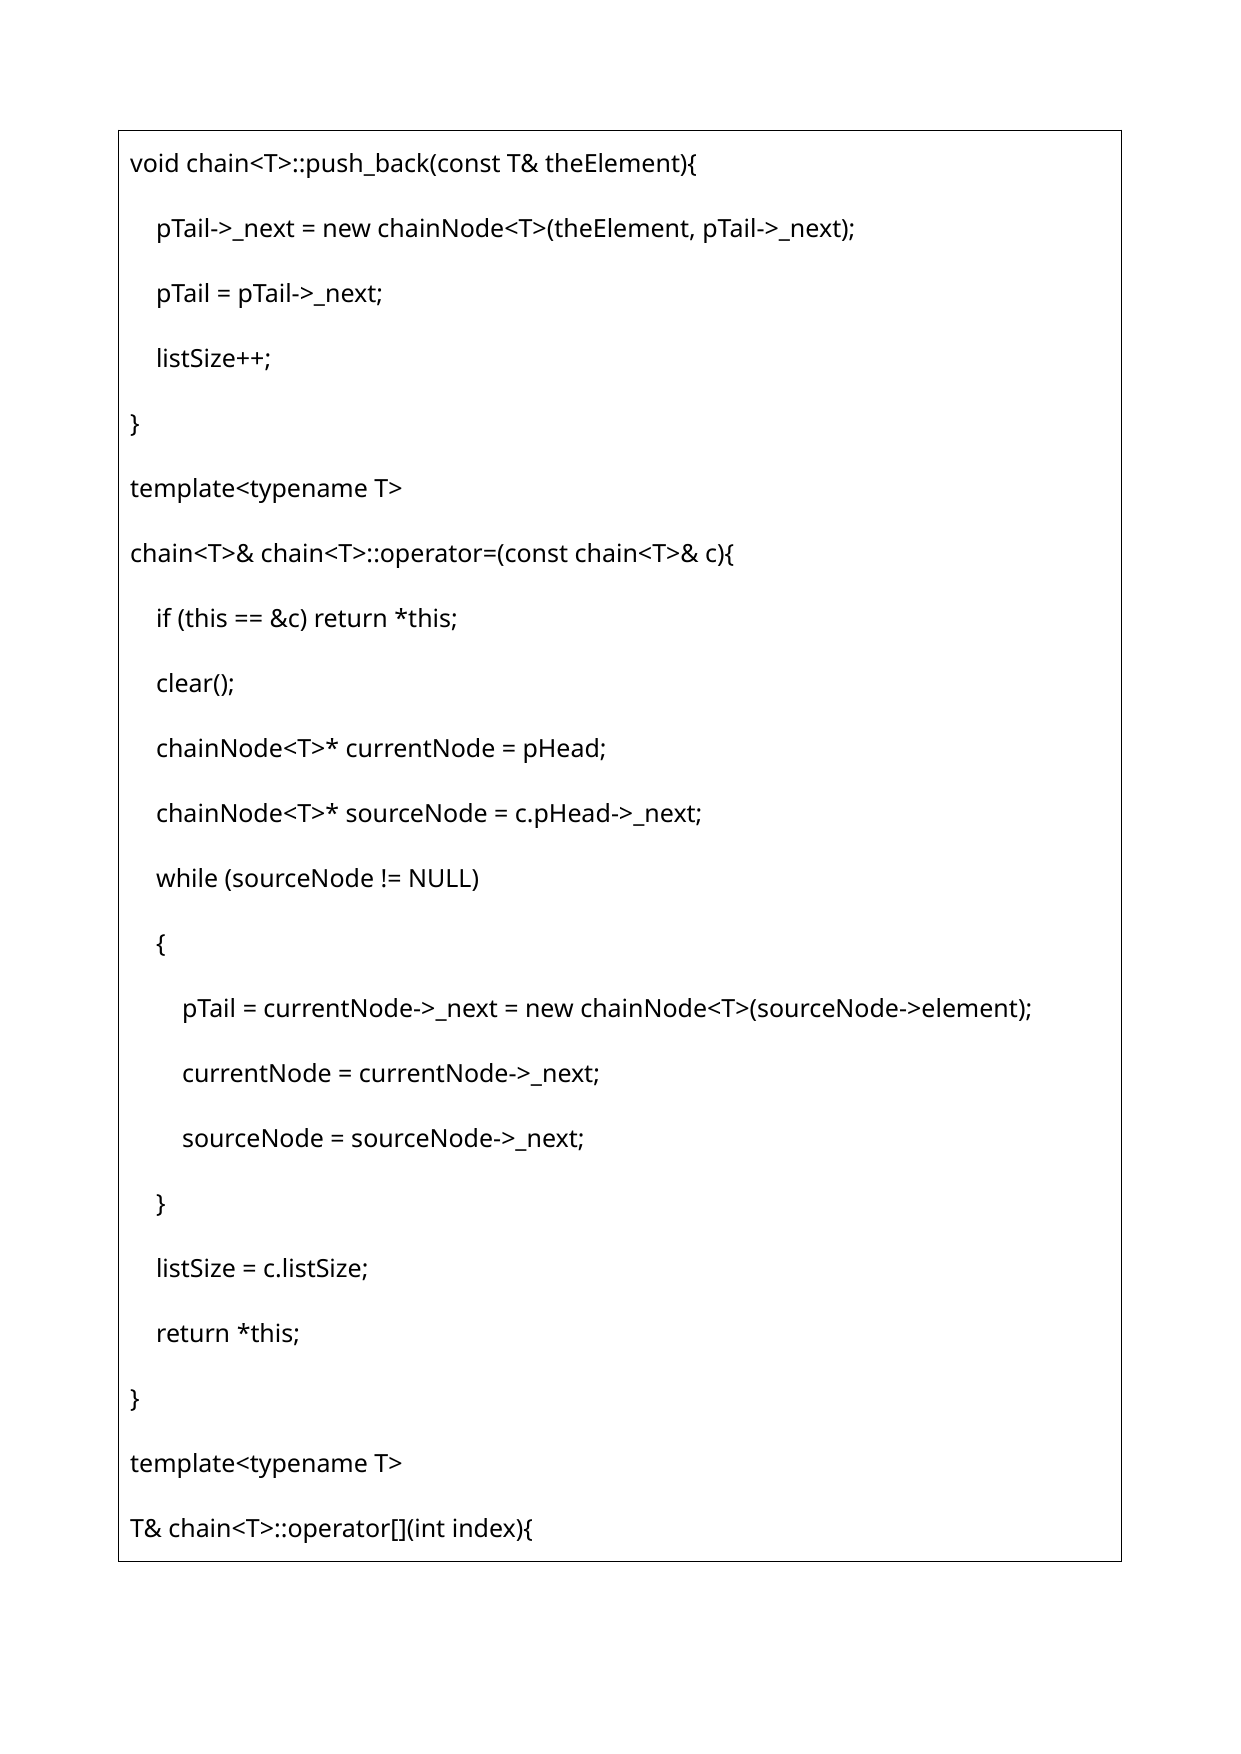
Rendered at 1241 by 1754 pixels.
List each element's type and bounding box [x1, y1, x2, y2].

table_cell [119, 131, 1121, 1561]
